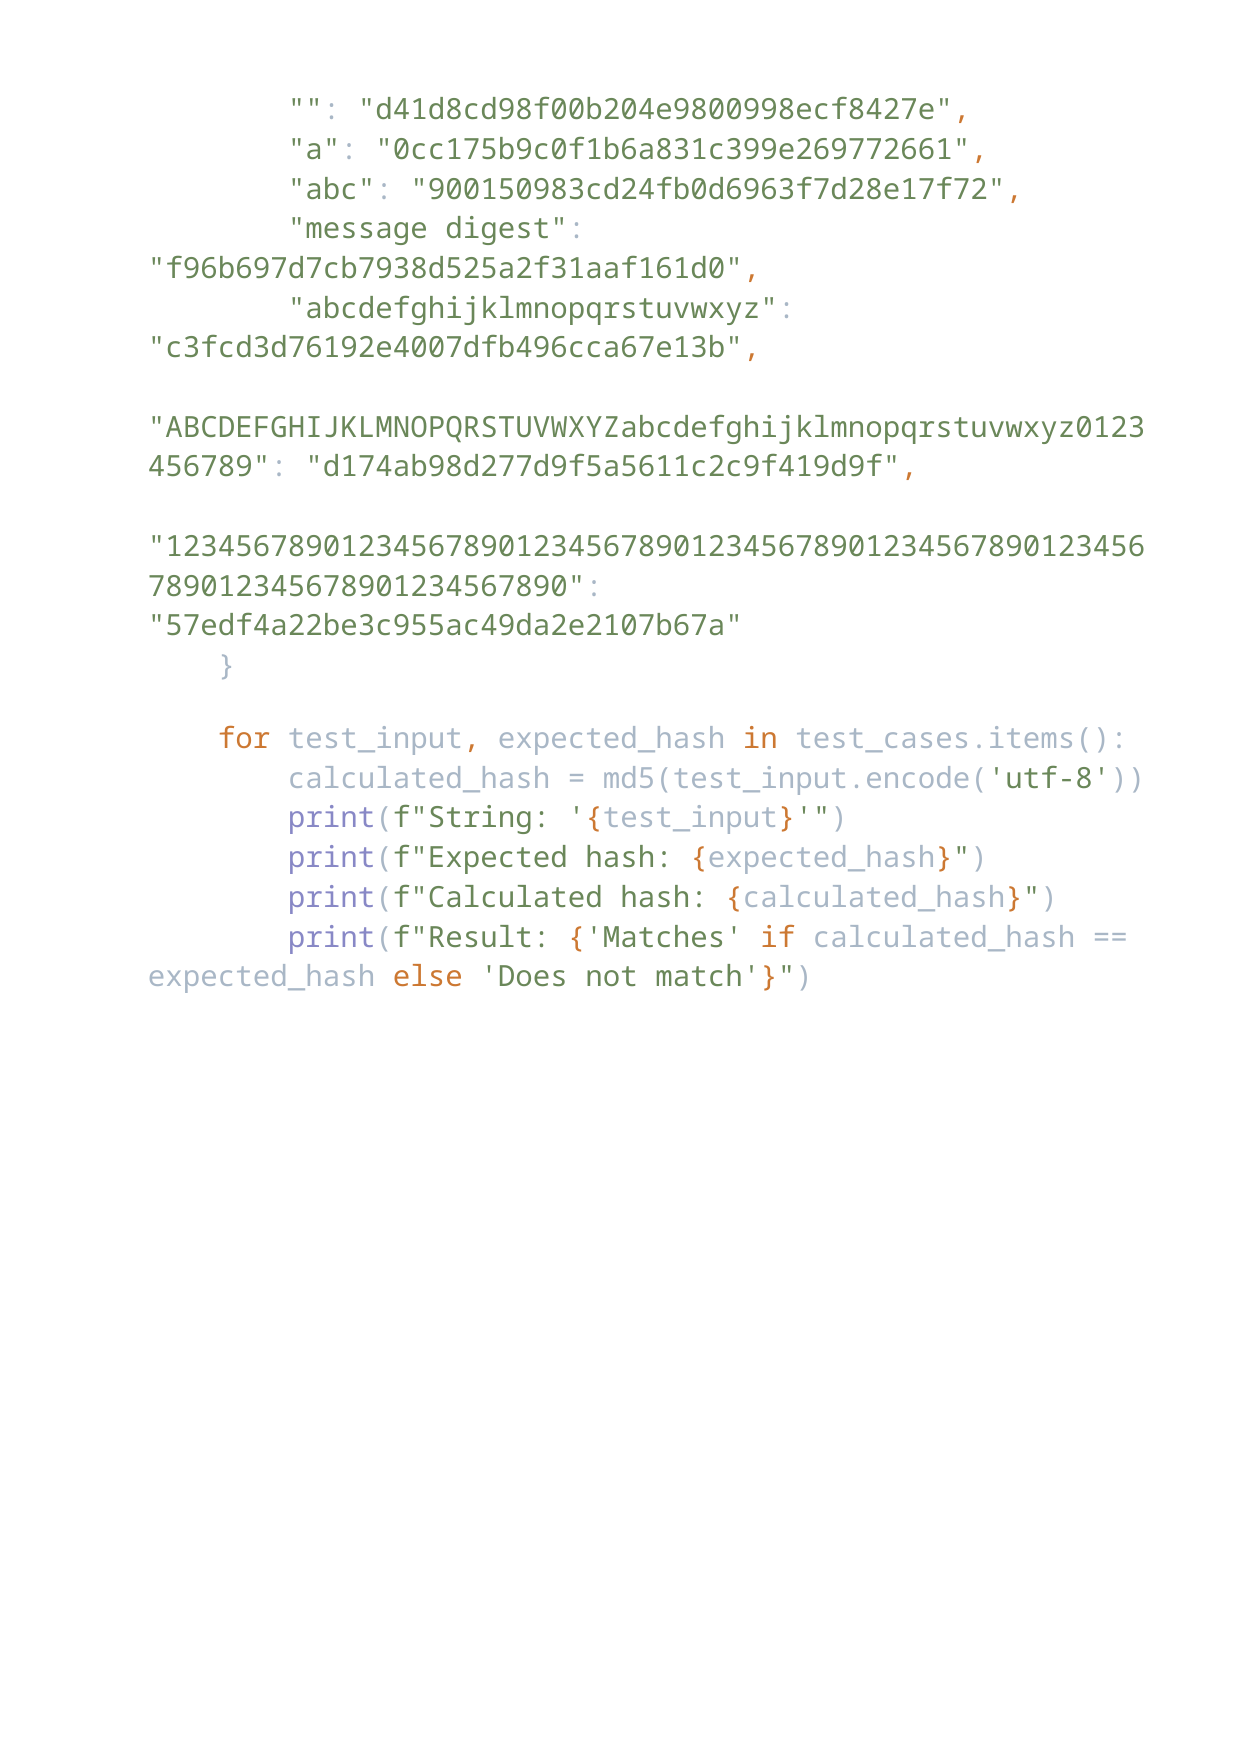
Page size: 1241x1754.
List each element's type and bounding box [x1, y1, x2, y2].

text [148, 88, 1152, 1029]
